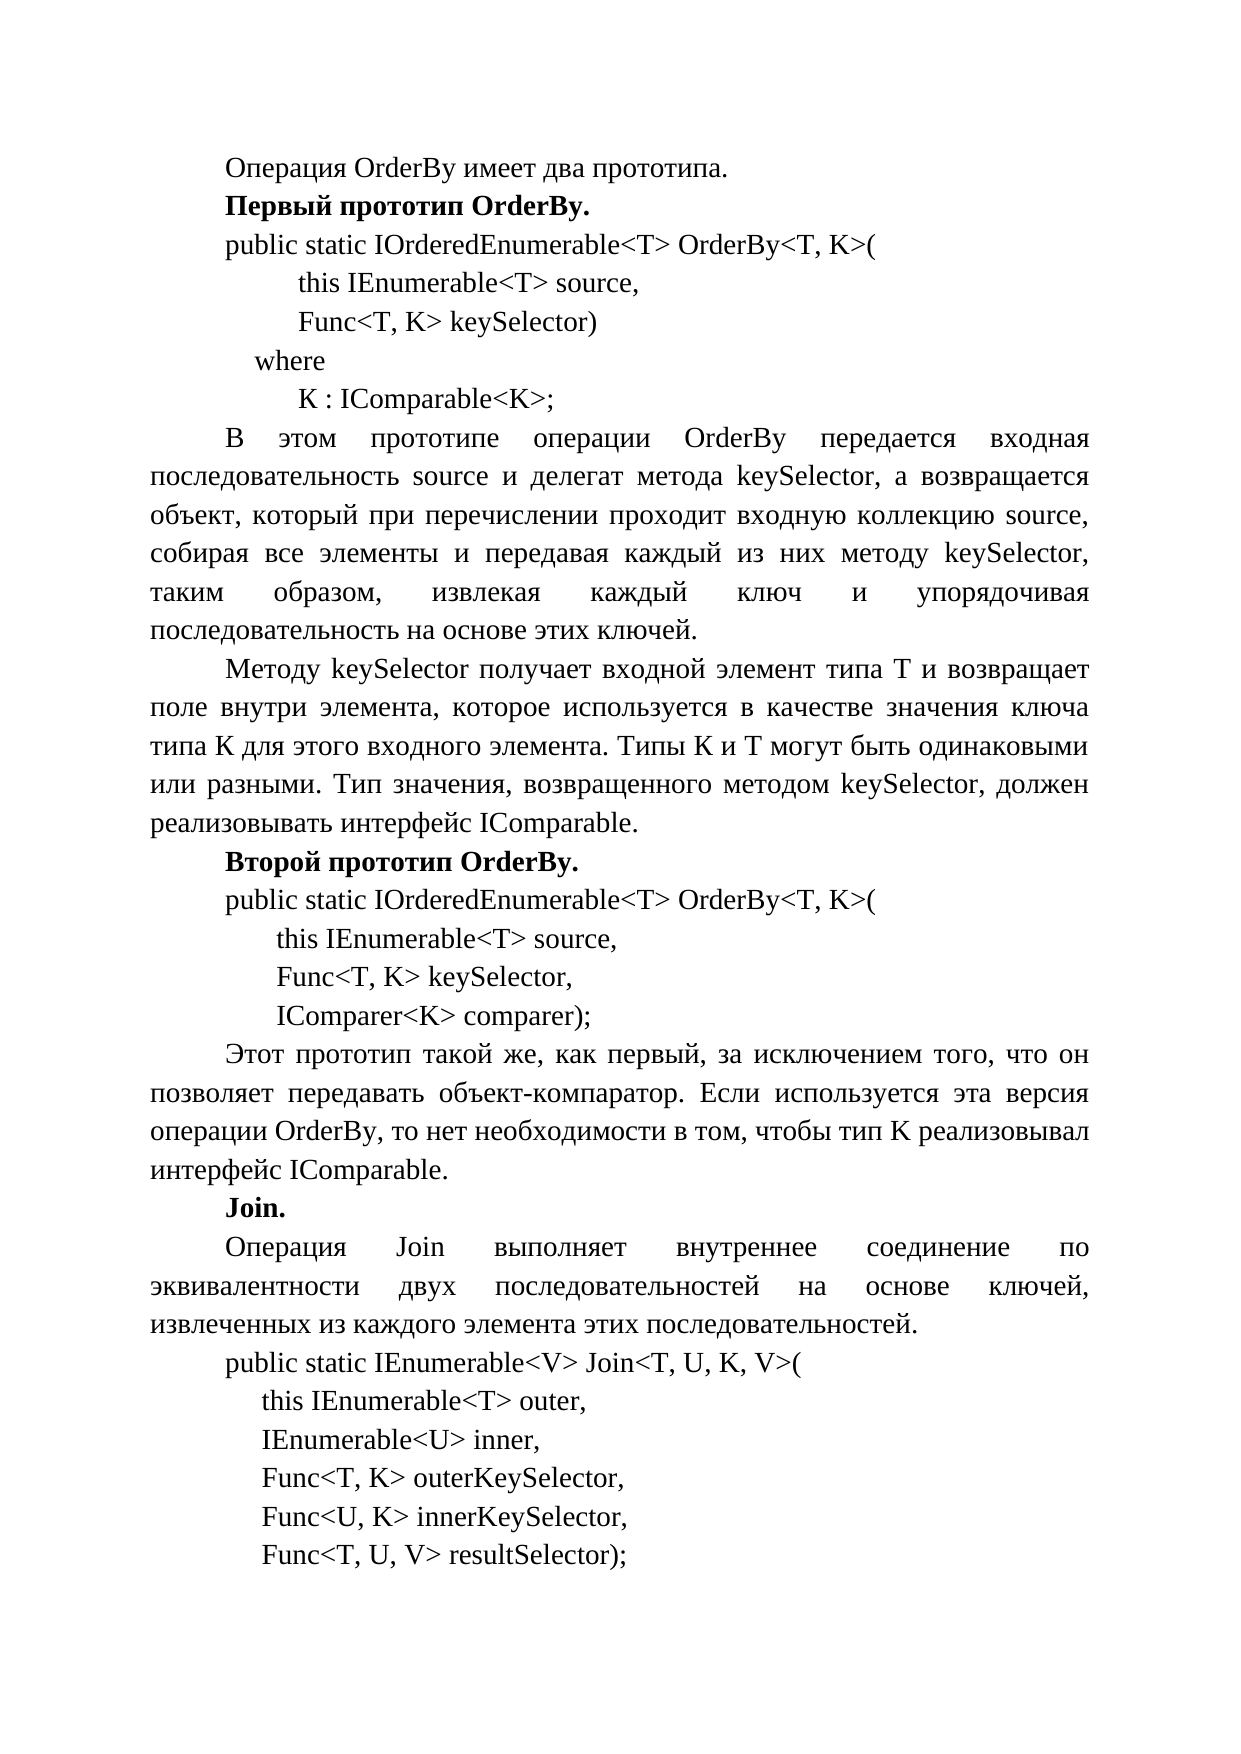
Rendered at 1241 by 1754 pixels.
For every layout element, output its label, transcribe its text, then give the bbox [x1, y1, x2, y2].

text Операция Join выполняет внутреннее соединение по эквивалентности двух последовательностей на основе ключей, извлеченных из каждого элемента этих последовательностей. [150, 1229, 1090, 1340]
text Этот прототип такой же, как первый, за исключением того, что он позволяет передавать объект-компаратор. Если используется эта версия операции OrderBy, то нет необходимости в том, чтобы тип K реализовывал интерфейс IComparable. [150, 1036, 1090, 1186]
text В этом прототипе операции OrderBy передается входная последовательность source и делегат метода keySelector, а возвращается объект, который при перечислении проходит входную коллекцию source, собирая все элементы и передавая каждый из них методу keySelector, таким образом, извлекая каждый ключ и упорядочивая последовательность на основе этих ключей. [150, 420, 1090, 646]
text Func<T, K> outerKeySelector, [150, 1460, 1090, 1494]
text public static IEnumerable<V> Join<T, U, K, V>( [150, 1345, 1090, 1378]
text Операция OrderBy имеет два прототипа. [150, 150, 1090, 183]
text Первый прототип OrderBy. [150, 188, 1090, 222]
text Func<T, U, V> resultSelector); [150, 1537, 1090, 1571]
text Второй прототип OrderBy. [150, 844, 1090, 877]
text public static IOrderedEnumerable<T> OrderBy<T, K>( [150, 882, 1090, 916]
text where [150, 343, 1090, 376]
text Join. [150, 1191, 1090, 1224]
text public static IOrderedEnumerable<T> OrderBy<T, K>( [150, 227, 1090, 261]
text Func<T, K> keySelector, [150, 959, 1090, 993]
text IEnumerable<U> inner, [150, 1422, 1090, 1455]
text Методу keySelector получает входной элемент типа T и возвращает поле внутри элемента, которое используется в качестве значения ключа типа К для этого входного элемента. Типы К и T могут быть одинаковыми или разными. Тип значения, возвращенного методом keySelector, должен реализовывать интерфейс IComparable. [150, 651, 1090, 839]
text Func<U, K> innerKeySelector, [150, 1499, 1090, 1532]
text this IEnumerable<T> source, [150, 266, 1090, 299]
text Func<T, K> keySelector) [150, 304, 1090, 338]
text this IEnumerable<T> outer, [150, 1383, 1090, 1417]
text К : IComparable<K>; [150, 381, 1090, 415]
text IComparer<K> comparer); [150, 998, 1090, 1031]
text this IEnumerable<T> source, [150, 921, 1090, 954]
